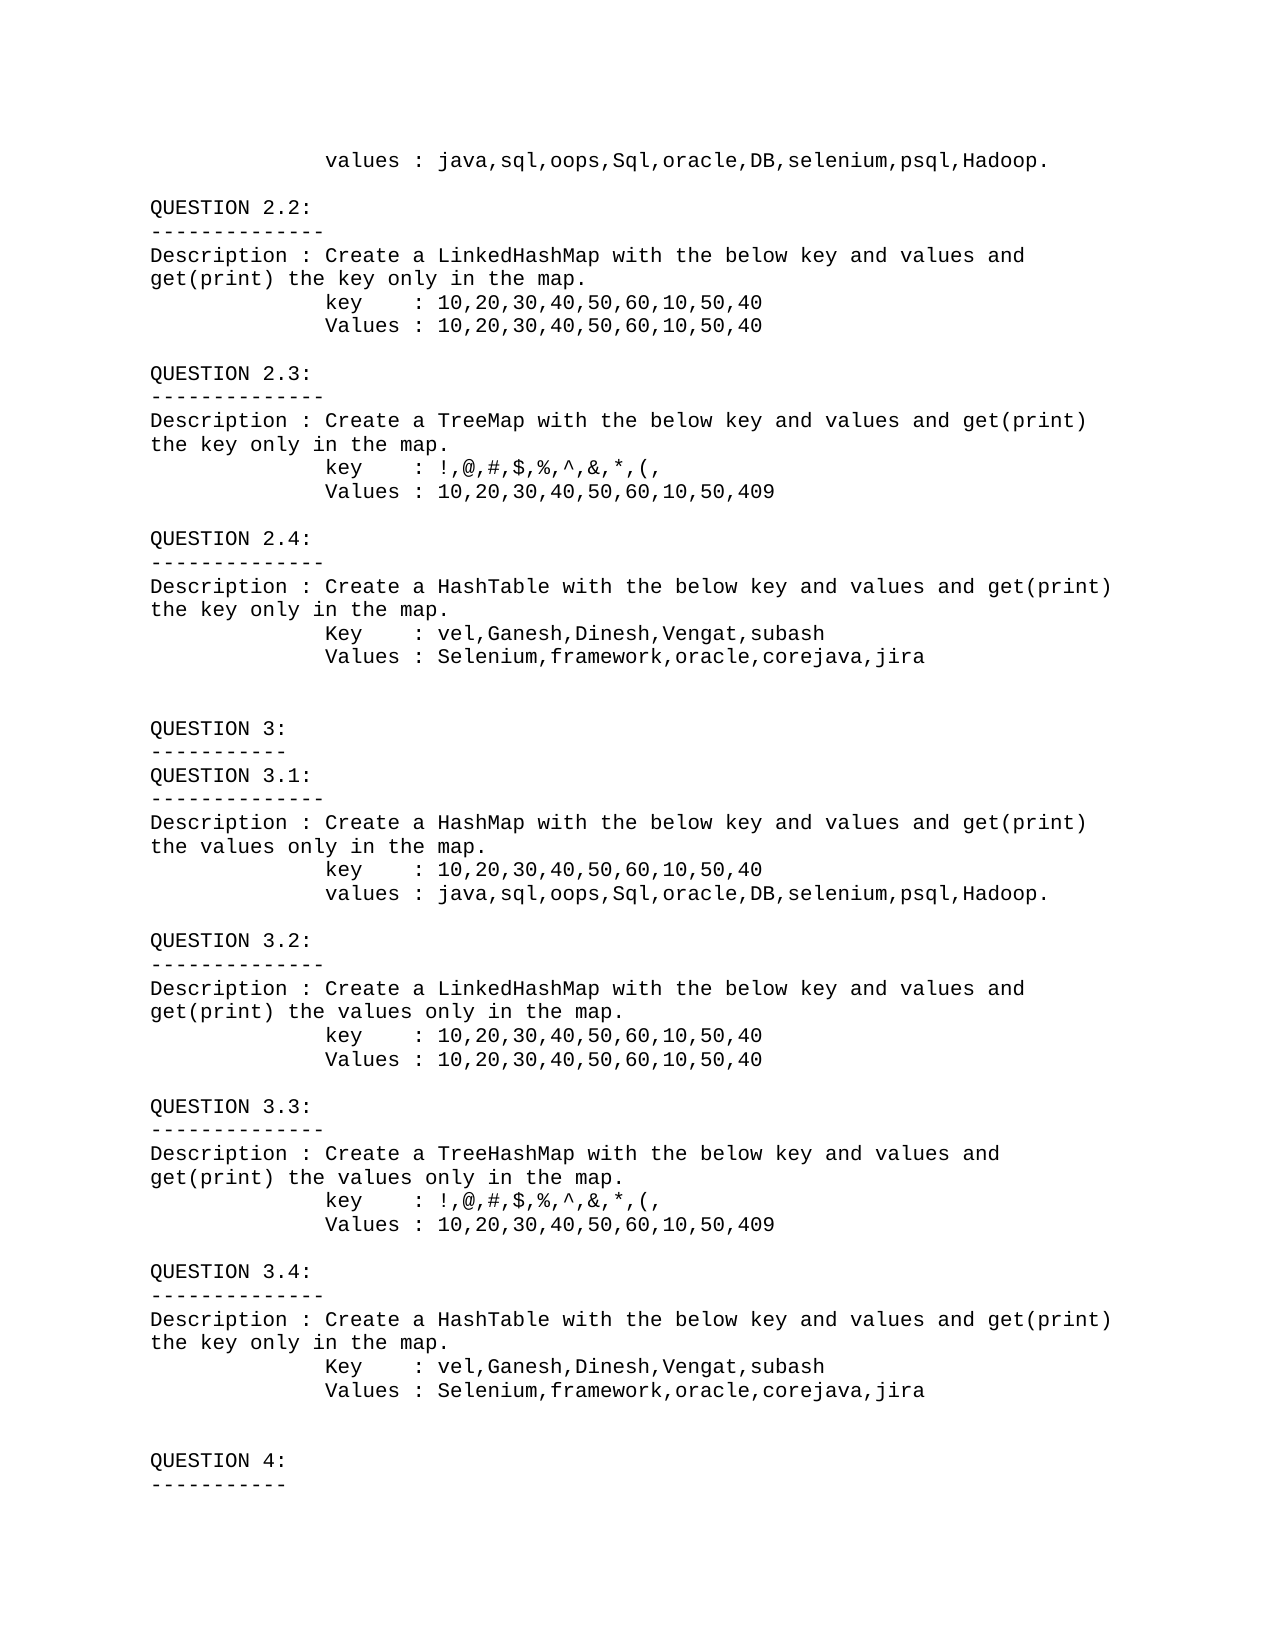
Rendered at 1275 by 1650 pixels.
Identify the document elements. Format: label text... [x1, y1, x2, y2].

text QUESTION 3.3: [150, 1096, 1125, 1119]
text Description : Create a TreeHashMap with the below key and values and get(print) the values only in the map. [150, 1143, 1125, 1190]
text QUESTION 2.2: [150, 197, 1125, 221]
text Values : Selenium,framework,oracle,corejava,jira [150, 1379, 1125, 1403]
text Values : 10,20,30,40,50,60,10,50,40 [150, 1048, 1125, 1072]
text QUESTION 3.1: [150, 765, 1125, 788]
text Values : 10,20,30,40,50,60,10,50,40 [150, 316, 1125, 339]
text values : java,sql,oops,Sql,oracle,DB,selenium,psql,Hadoop. [150, 150, 1125, 174]
text QUESTION 3: [150, 717, 1125, 741]
text -------------- [150, 954, 1125, 978]
text -------------- [150, 1119, 1125, 1143]
text -------------- [150, 221, 1125, 244]
text Values : 10,20,30,40,50,60,10,50,409 [150, 1214, 1125, 1238]
text Key : vel,Ganesh,Dinesh,Vengat,subash [150, 623, 1125, 647]
text -------------- [150, 788, 1125, 812]
text ----------- [150, 741, 1125, 765]
text QUESTION 2.4: [150, 528, 1125, 552]
text Values : Selenium,framework,oracle,corejava,jira [150, 647, 1125, 670]
text key : 10,20,30,40,50,60,10,50,40 [150, 292, 1125, 316]
text Description : Create a HashMap with the below key and values and get(print) the values only in the map. [150, 812, 1125, 859]
text key : !,@,#,$,%,^,&,*,(, [150, 457, 1125, 481]
text values : java,sql,oops,Sql,oracle,DB,selenium,psql,Hadoop. [150, 883, 1125, 907]
text -------------- [150, 386, 1125, 410]
text Key : vel,Ganesh,Dinesh,Vengat,subash [150, 1356, 1125, 1379]
text Description : Create a HashTable with the below key and values and get(print) the key only in the map. [150, 1309, 1125, 1356]
text Description : Create a LinkedHashMap with the below key and values and get(print) the values only in the map. [150, 978, 1125, 1025]
text QUESTION 3.2: [150, 930, 1125, 954]
text Description : Create a HashTable with the below key and values and get(print) the key only in the map. [150, 576, 1125, 623]
text QUESTION 3.4: [150, 1261, 1125, 1285]
text -------------- [150, 1285, 1125, 1309]
text Description : Create a LinkedHashMap with the below key and values and get(print) the key only in the map. [150, 244, 1125, 292]
text -------------- [150, 552, 1125, 576]
text ----------- [150, 1474, 1125, 1498]
text Description : Create a TreeMap with the below key and values and get(print) the key only in the map. [150, 410, 1125, 457]
text Values : 10,20,30,40,50,60,10,50,409 [150, 481, 1125, 505]
text QUESTION 2.3: [150, 363, 1125, 386]
text key : !,@,#,$,%,^,&,*,(, [150, 1190, 1125, 1214]
text key : 10,20,30,40,50,60,10,50,40 [150, 1025, 1125, 1048]
text key : 10,20,30,40,50,60,10,50,40 [150, 859, 1125, 883]
text QUESTION 4: [150, 1451, 1125, 1474]
